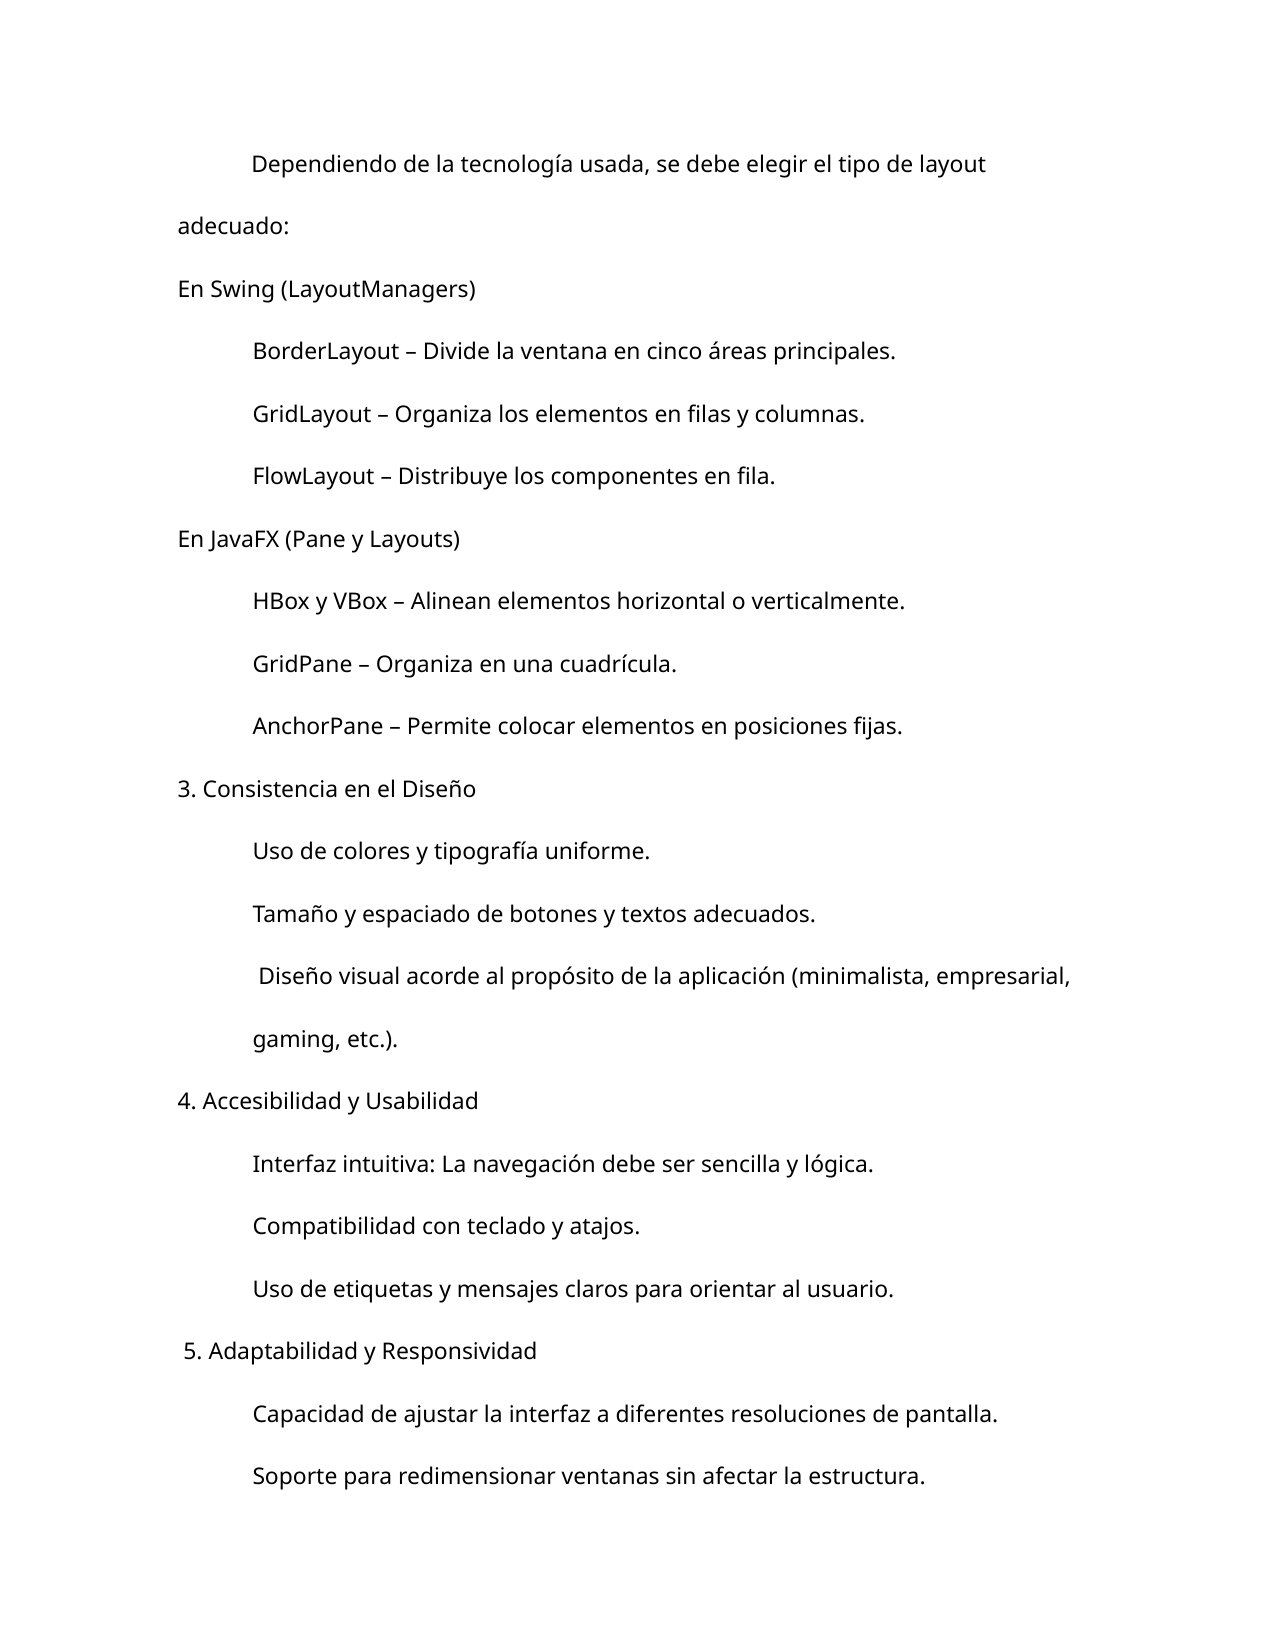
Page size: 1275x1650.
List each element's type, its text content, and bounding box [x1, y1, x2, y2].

text 5. Adaptabilidad y Responsividad [177, 1335, 1098, 1366]
text GridLayout – Organiza los elementos en filas y columnas. [252, 398, 1098, 429]
text En Swing (LayoutManagers) [177, 273, 1098, 304]
text En JavaFX (Pane y Layouts) [177, 523, 1098, 554]
text HBox y VBox – Alinean elementos horizontal o verticalmente. [252, 585, 1098, 616]
text Uso de colores y tipografía uniforme. Tamaño y espaciado de botones y textos adecuados. Diseño visual acorde al propósito de la aplicación (minimalista, empresarial, gaming, etc.). [252, 835, 1098, 1054]
text Capacidad de ajustar la interfaz a diferentes resoluciones de pantalla. Soporte para redimensionar ventanas sin afectar la estructura. [252, 1398, 1098, 1491]
text FlowLayout – Distribuye los componentes en fila. [252, 460, 1098, 491]
text GridPane – Organiza en una cuadrícula. [252, 648, 1098, 679]
text 3. Consistencia en el Diseño [177, 773, 1098, 804]
text Interfaz intuitiva: La navegación debe ser sencilla y lógica. Compatibilidad con teclado y atajos. Uso de etiquetas y mensajes claros para orientar al usuario. [252, 1148, 1098, 1304]
text 4. Accesibilidad y Usabilidad [177, 1085, 1098, 1116]
text BorderLayout – Divide la ventana en cinco áreas principales. [252, 335, 1098, 366]
text Dependiendo de la tecnología usada, se debe elegir el tipo de layout adecuado: [177, 148, 1098, 241]
text AnchorPane – Permite colocar elementos en posiciones fijas. [252, 710, 1098, 741]
